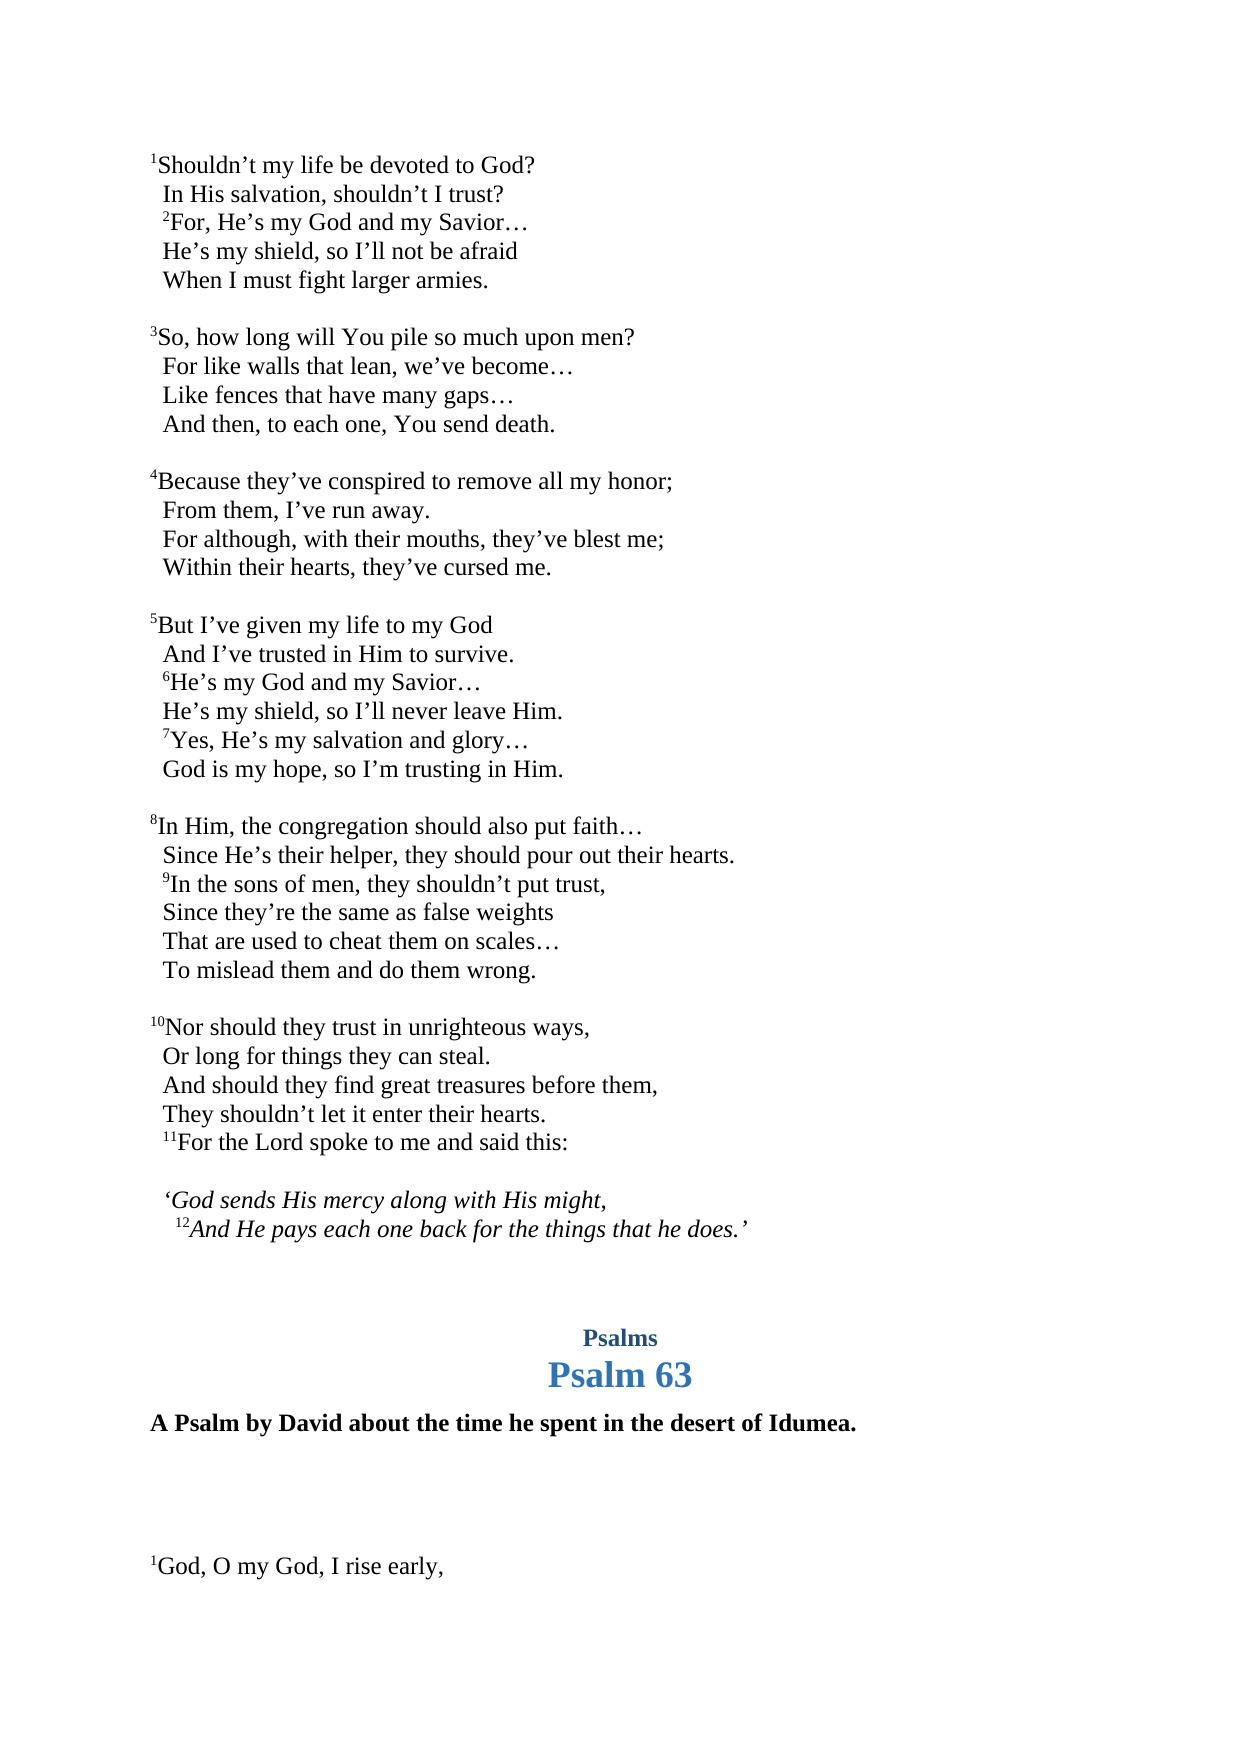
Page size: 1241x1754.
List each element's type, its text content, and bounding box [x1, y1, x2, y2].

subtitle Psalm 63 [150, 1352, 1090, 1395]
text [150, 150, 1090, 1271]
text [150, 1408, 1090, 1580]
subtitle Psalms [150, 1323, 1090, 1352]
